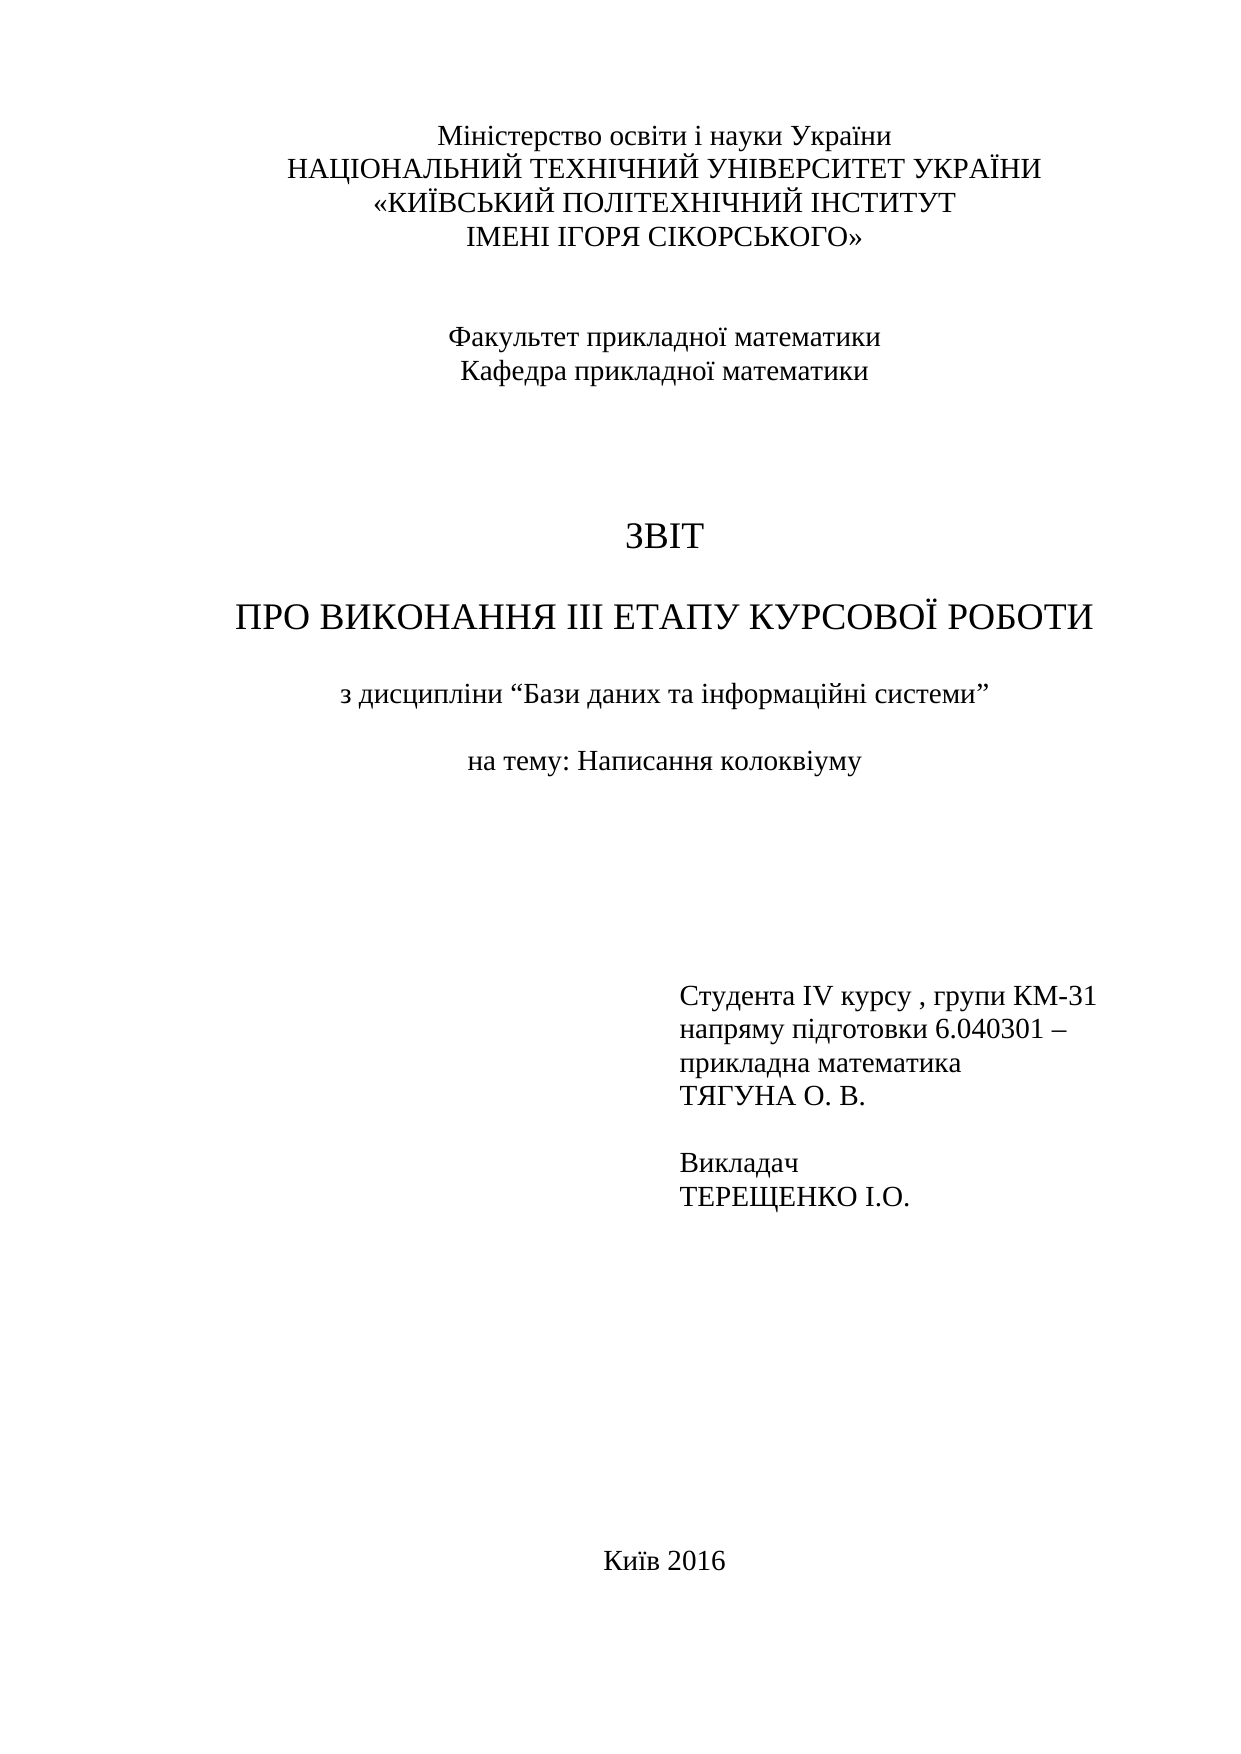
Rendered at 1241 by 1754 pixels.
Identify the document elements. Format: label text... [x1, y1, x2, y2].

text «КИЇВСЬКИЙ ПОЛІТЕХНІЧНИЙ ІНСТИТУТ [177, 185, 1152, 219]
text ТЯГУНА О. В. [679, 1078, 1152, 1112]
text Кафедра прикладної математики [177, 353, 1152, 386]
text ПРО ВИКОНАННЯ ІIІ ЕТАПУ КУРСОВОЇ РОБОТИ [177, 595, 1152, 638]
text з дисципліни “Бази даних та інформаційні системи” [177, 676, 1152, 709]
text Викладач [679, 1145, 1152, 1179]
text НАЦІОНАЛЬНИЙ ТЕХНІЧНИЙ УНІВЕРСИТЕТ УКРАЇНИ [177, 152, 1152, 185]
text ТЕРЕЩЕНКО І.О. [679, 1179, 1152, 1212]
text на тему: Написання колоквіуму [177, 743, 1152, 777]
text ЗВІТ [177, 513, 1152, 556]
text Міністерство освіти і науки України [177, 118, 1152, 152]
text Київ 2016 [177, 1543, 1152, 1576]
text ІМЕНІ ІГОРЯ СІКОРСЬКОГО» [177, 219, 1152, 252]
text Факультет прикладної математики [177, 319, 1152, 353]
text Студента ІV курсу , групи КМ-31 [679, 978, 1152, 1011]
text напряму підготовки 6.040301 – прикладна математика [679, 1011, 1152, 1078]
